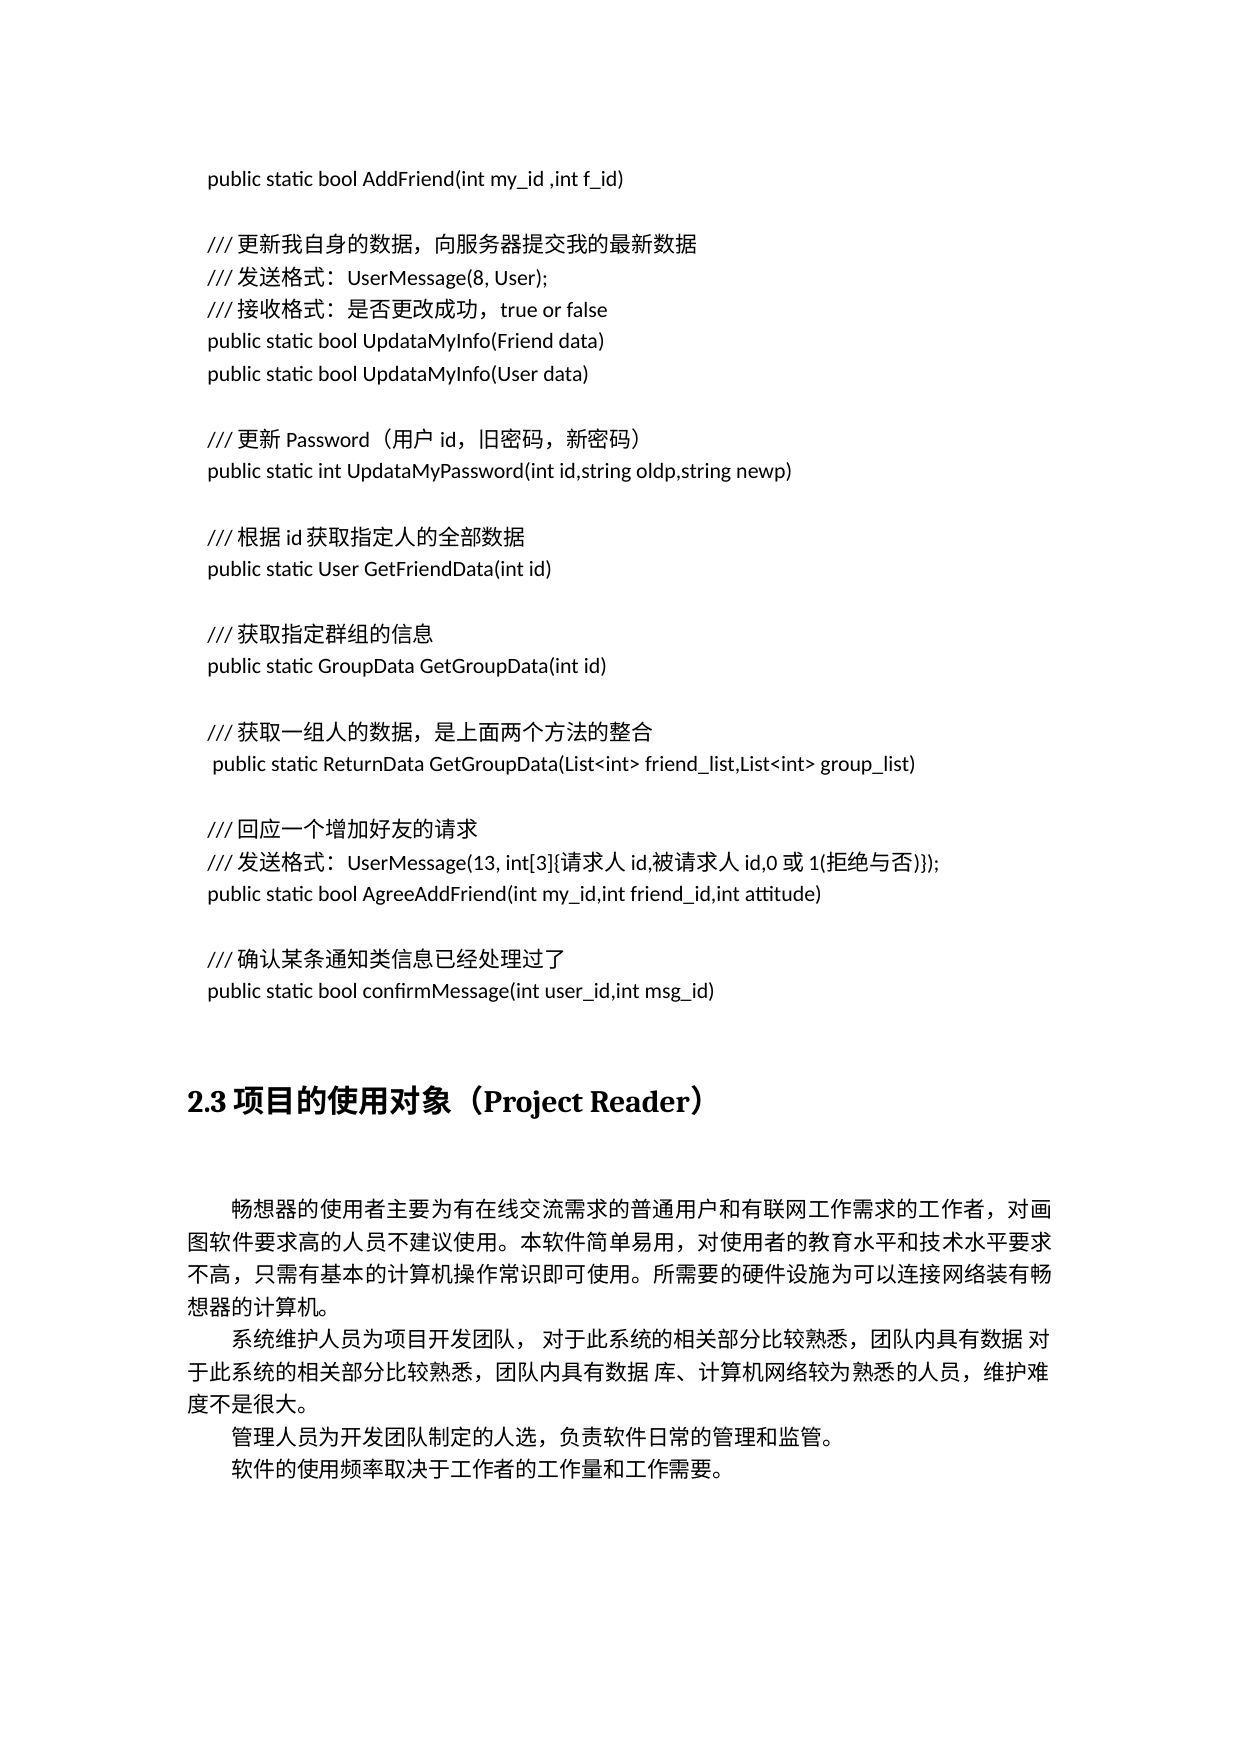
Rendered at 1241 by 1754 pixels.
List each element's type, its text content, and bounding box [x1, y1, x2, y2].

text /// 确认某条通知类信息已经处理过了 [187, 942, 1053, 974]
text /// 获取指定群组的信息 [187, 617, 1053, 649]
text public static bool UpdataMyInfo(Friend data) [187, 324, 1053, 357]
text public static bool AgreeAddFriend(int my_id,int friend_id,int attitude) [187, 877, 1053, 909]
text /// 根据id获取指定人的全部数据 [187, 519, 1053, 552]
text public static bool UpdataMyInfo(User data) [187, 357, 1053, 389]
text 管理人员为开发团队制定的人选，负责软件日常的管理和监管。 [187, 1419, 1053, 1452]
text /// 回应一个增加好友的请求 [187, 812, 1053, 844]
text /// 获取一组人的数据，是上面两个方法的整合 [187, 714, 1053, 747]
text /// 更新我自身的数据，向服务器提交我的最新数据 [187, 227, 1053, 259]
text public static bool AddFriend(int my_id ,int f_id) [187, 162, 1053, 194]
text public static GroupData GetGroupData(int id) [187, 649, 1053, 682]
text 系统维护人员为项目开发团队， 对于此系统的相关部分比较熟悉，团队内具有数据 对于此系统的相关部分比较熟悉，团队内具有数据 库、计算机网络较为熟悉的人员，维护难度不是很大。 [187, 1322, 1053, 1419]
text public static int UpdataMyPassword(int id,string oldp,string newp) [187, 454, 1053, 487]
text /// 更新Password（用户id，旧密码，新密码） [187, 422, 1053, 454]
text public static User GetFriendData(int id) [187, 552, 1053, 584]
text /// 接收格式：是否更改成功，true or false [187, 292, 1053, 324]
subtitle 2.3 项目的使用对象（Project Reader） [187, 1067, 1053, 1132]
text public static bool confirmMessage(int user_id,int msg_id) [187, 974, 1053, 1007]
text 畅想器的使用者主要为有在线交流需求的普通用户和有联网工作需求的工作者，对画图软件要求高的人员不建议使用。本软件简单易用，对使用者的教育水平和技术水平要求不高，只需有基本的计算机操作常识即可使用。所需要的硬件设施为可以连接网络装有畅想器的计算机。 [187, 1192, 1053, 1322]
text /// 发送格式：UserMessage(13, int[3]{请求人id,被请求人id,0或1(拒绝与否)}); [187, 844, 1053, 877]
text 软件的使用频率取决于工作者的工作量和工作需要。 [187, 1452, 1053, 1484]
text public static ReturnData GetGroupData(List<int> friend_list,List<int> group_list) [187, 747, 1053, 779]
text /// 发送格式：UserMessage(8, User); [187, 259, 1053, 292]
